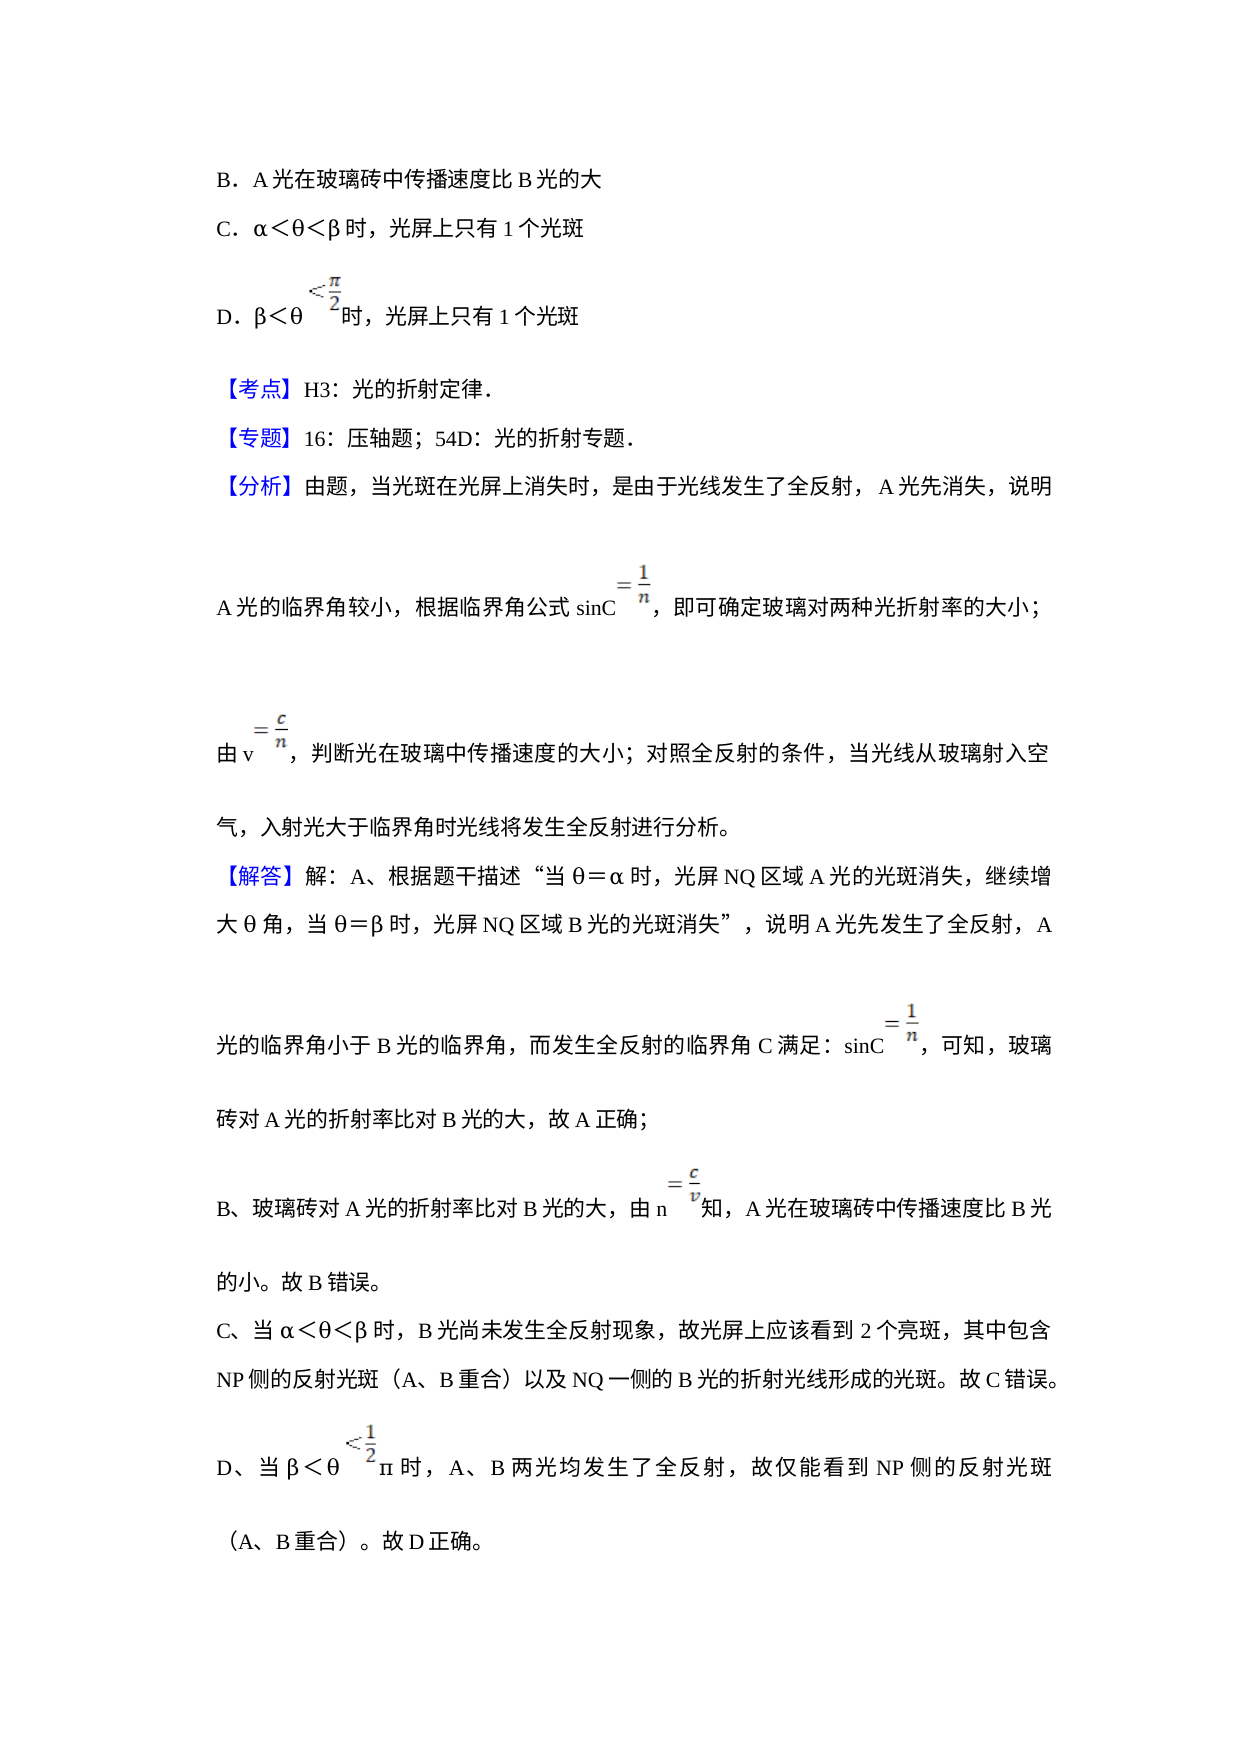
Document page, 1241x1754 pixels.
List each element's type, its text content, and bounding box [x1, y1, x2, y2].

text B、玻璃砖对A光的折射率比对B光的大，由n知，A光在玻璃砖中传播速度比B光的小。故B错误。 [216, 1150, 1053, 1297]
text B．A光在玻璃砖中传播速度比B光的大 [187, 162, 1053, 194]
picture [303, 258, 342, 325]
text C、当α＜θ＜β 时，B光尚未发生全反射现象，故光屏上应该看到2个亮斑，其中包含NP侧的反射光斑（A、B重合）以及NQ一侧的B光的折射光线形成的光斑。故C错误。 [216, 1312, 1053, 1394]
picture [253, 696, 288, 762]
text D．β＜θ时，光屏上只有1个光斑 [187, 259, 1053, 356]
picture [884, 988, 919, 1054]
picture [667, 1150, 702, 1216]
text 【解答】解：A、根据题干描述“当θ＝α时，光屏NQ区域A光的光斑消失，继续增大θ角，当θ＝β时，光屏NQ区域B光的光斑消失”，说明A光先发生了全反射，A光的临界角小于B光的临界角，而发生全反射的临界角C满足：sinC，可知，玻璃砖对A光的折射率比对B光的大，故A正确； [216, 858, 1053, 1134]
text 【考点】H3：光的折射定律．菁优网版权所有 [216, 372, 1053, 404]
text 【分析】由题，当光斑在光屏上消失时，是由于光线发生了全反射，A光先消失，说明A光的临界角较小，根据临界角公式sinC，即可确定玻璃对两种光折射率的大小；由v，判断光在玻璃中传播速度的大小；对照全反射的条件，当光线从玻璃射入空气，入射光大于临界角时光线将发生全反射进行分析。 [216, 469, 1053, 842]
text 【专题】16：压轴题；54D：光的折射专题． [216, 420, 1053, 453]
text C．α＜θ＜β时，光屏上只有1个光斑 [187, 210, 1053, 243]
picture [340, 1409, 378, 1475]
picture [616, 550, 651, 616]
text D、当β＜θπ时，A、B两光均发生了全反射，故仅能看到NP侧的反射光斑（A、B重合）。故D正确。 [216, 1409, 1053, 1556]
